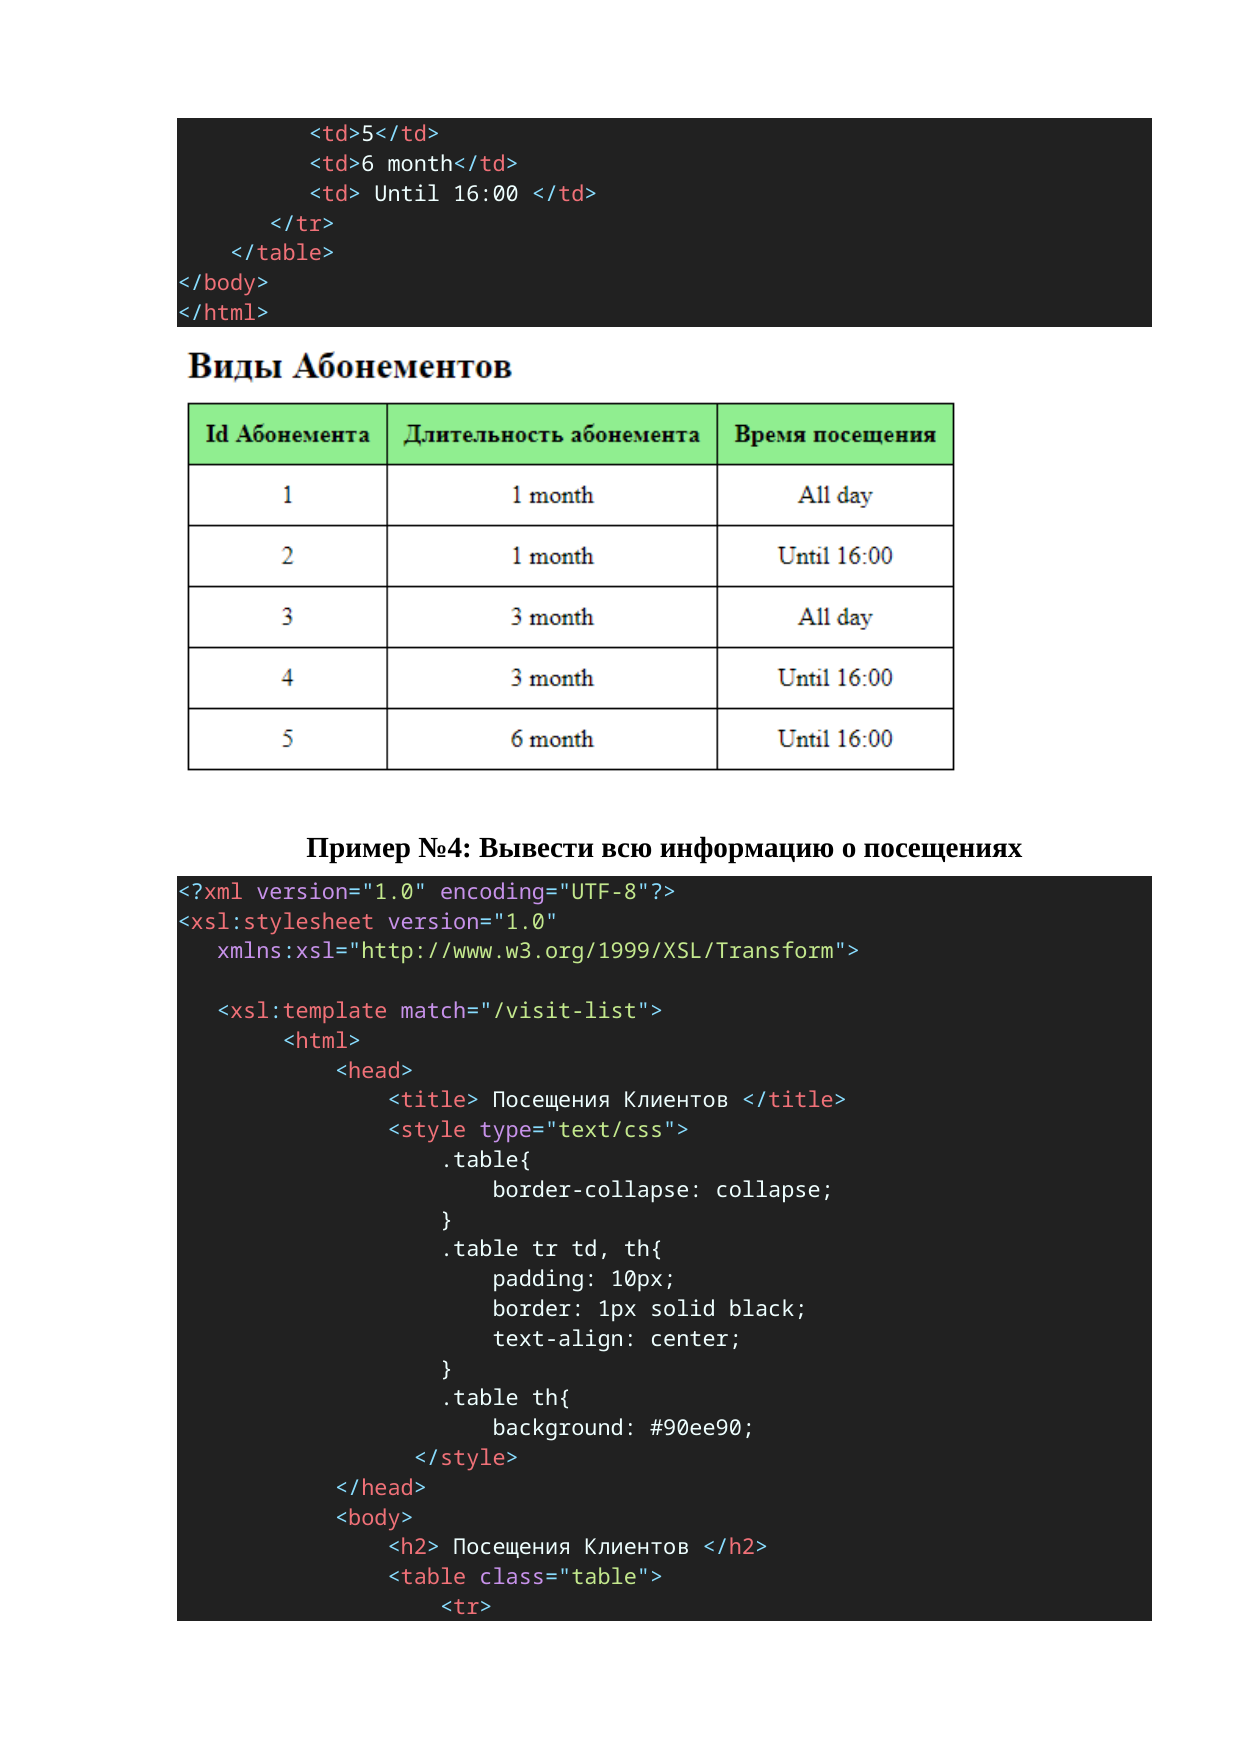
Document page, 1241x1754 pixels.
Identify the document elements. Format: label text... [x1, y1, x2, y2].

text <h2> Посещения Клиентов </h2> [177, 1531, 1152, 1561]
text border-collapse: collapse; [177, 1174, 1152, 1203]
text border: 1px solid black; [177, 1293, 1152, 1323]
text <table class="table"> [177, 1561, 1152, 1591]
text <title> Посещения Клиентов </title> [177, 1084, 1152, 1114]
text <html> [177, 1025, 1152, 1054]
text <tr> [177, 1591, 1152, 1621]
picture [177, 339, 989, 805]
text <style type="text/css"> [177, 1114, 1152, 1144]
text xmlns:xsl="http://www.w3.org/1999/XSL/Transform"> [177, 935, 1152, 965]
text } [177, 1203, 1152, 1233]
text </style> [177, 1442, 1152, 1472]
text Пример №4: Вывести всю информацию о посещениях [177, 830, 1152, 863]
text .table{ [177, 1144, 1152, 1174]
text <xsl:stylesheet version="1.0" [177, 906, 1152, 935]
text </head> [177, 1472, 1152, 1501]
text <xsl:template match="/visit-list"> [177, 995, 1152, 1025]
text </body> [177, 267, 1152, 297]
text <head> [177, 1054, 1152, 1084]
text <td>5</td> [177, 118, 1152, 148]
text </tr> [177, 207, 1152, 237]
text .table tr td, th{ [177, 1233, 1152, 1263]
text text-align: center; [177, 1323, 1152, 1352]
text <td>6 month</td> [177, 148, 1152, 178]
text padding: 10px; [177, 1263, 1152, 1293]
text <td> Until 16:00 </td> [177, 178, 1152, 207]
text .table th{ [177, 1382, 1152, 1412]
text } [177, 1352, 1152, 1382]
text <?xml version="1.0" encoding="UTF-8"?> [177, 876, 1152, 906]
text </html> [177, 297, 1152, 327]
text <body> [177, 1501, 1152, 1531]
text </table> [177, 237, 1152, 267]
text background: #90ee90; [177, 1412, 1152, 1442]
